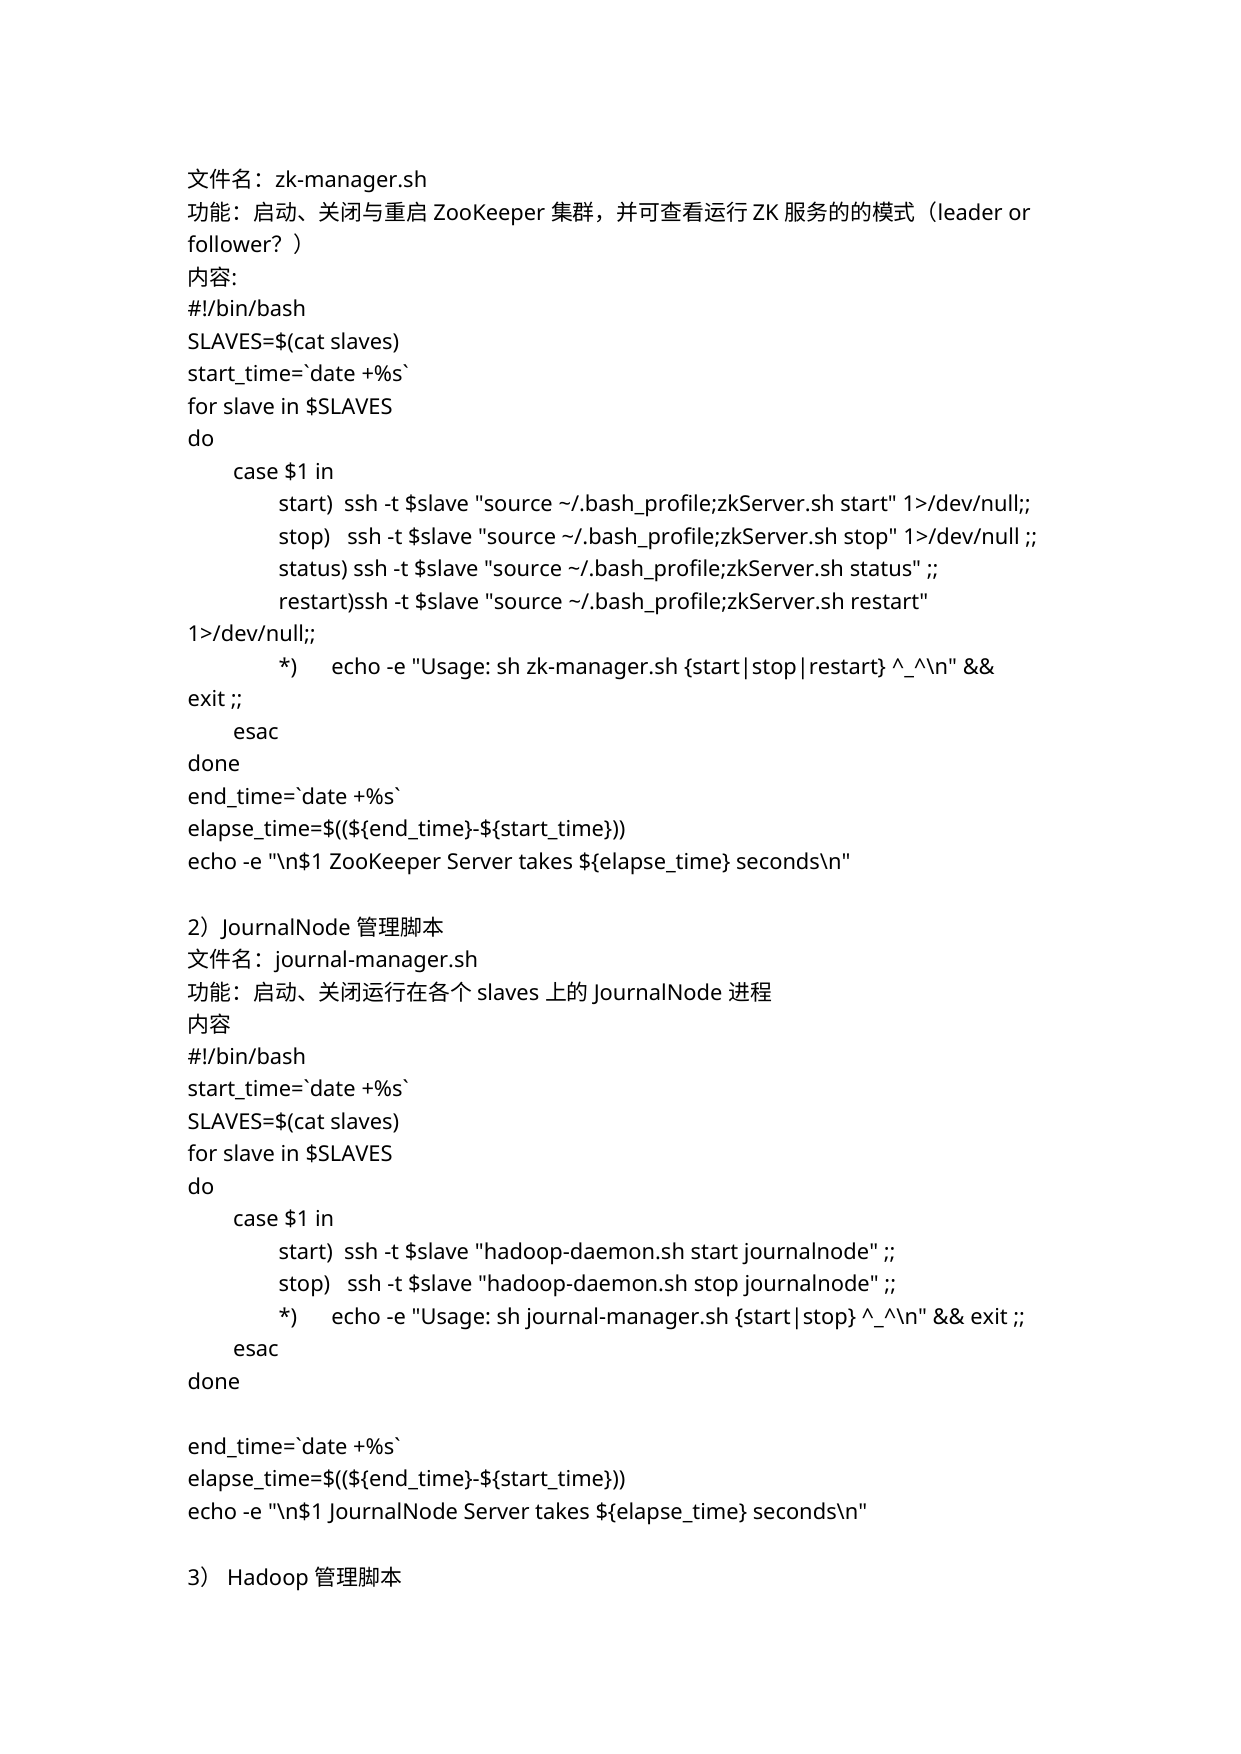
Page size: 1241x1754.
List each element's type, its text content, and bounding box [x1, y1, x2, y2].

text start) ssh -t $slave "hadoop-daemon.sh start journalnode" ;; [187, 1234, 1053, 1267]
text echo -e "\n$1 ZooKeeper Server takes ${elapse_time} seconds\n" [187, 844, 1053, 877]
text status) ssh -t $slave "source ~/.bash_profile;zkServer.sh status" ;; [187, 552, 1053, 584]
text for slave in $SLAVES [187, 1137, 1053, 1169]
text start_time=`date +%s` [187, 357, 1053, 389]
text 功能：启动、关闭与重启 ZooKeeper 集群，并可查看运行 ZK 服务的的模式（leader or follower？） [187, 194, 1053, 259]
text SLAVES=$(cat slaves) [187, 324, 1053, 357]
text 功能：启动、关闭运行在各个 slaves 上的 JournalNode 进程 [187, 974, 1053, 1007]
text done [187, 747, 1053, 779]
text 内容: [187, 259, 1053, 292]
text stop) ssh -t $slave "source ~/.bash_profile;zkServer.sh stop" 1>/dev/null ;; [187, 519, 1053, 552]
text *) echo -e "Usage: sh zk-manager.sh {start|stop|restart} ^_^\n" && exit ;; [187, 649, 1053, 714]
text start) ssh -t $slave "source ~/.bash_profile;zkServer.sh start" 1>/dev/null;; [187, 487, 1053, 519]
text end_time=`date +%s` [187, 779, 1053, 812]
text do [187, 1169, 1053, 1202]
text 文件名：zk-manager.sh [187, 162, 1053, 194]
text *) echo -e "Usage: sh journal-manager.sh {start|stop} ^_^\n" && exit ;; [187, 1299, 1053, 1332]
text #!/bin/bash [187, 1039, 1053, 1072]
text stop) ssh -t $slave "hadoop-daemon.sh stop journalnode" ;; [187, 1267, 1053, 1299]
text case $1 in [187, 454, 1053, 487]
text 2）JournalNode 管理脚本 [187, 909, 1053, 942]
text esac [187, 714, 1053, 747]
text esac [187, 1332, 1053, 1364]
text do [187, 422, 1053, 454]
text #!/bin/bash [187, 292, 1053, 324]
text 文件名：journal-manager.sh [187, 942, 1053, 974]
text case $1 in [187, 1202, 1053, 1234]
text elapse_time=$((${end_time}-${start_time})) [187, 812, 1053, 844]
text done [187, 1364, 1053, 1397]
text restart)ssh -t $slave "source ~/.bash_profile;zkServer.sh restart" 1>/dev/null;; [187, 584, 1053, 649]
text elapse_time=$((${end_time}-${start_time})) [187, 1462, 1053, 1494]
text for slave in $SLAVES [187, 389, 1053, 422]
text end_time=`date +%s` [187, 1429, 1053, 1462]
text SLAVES=$(cat slaves) [187, 1104, 1053, 1137]
text 3） Hadoop 管理脚本 [187, 1559, 1053, 1592]
text echo -e "\n$1 JournalNode Server takes ${elapse_time} seconds\n" [187, 1494, 1053, 1527]
text start_time=`date +%s` [187, 1072, 1053, 1104]
text 内容 [187, 1007, 1053, 1039]
